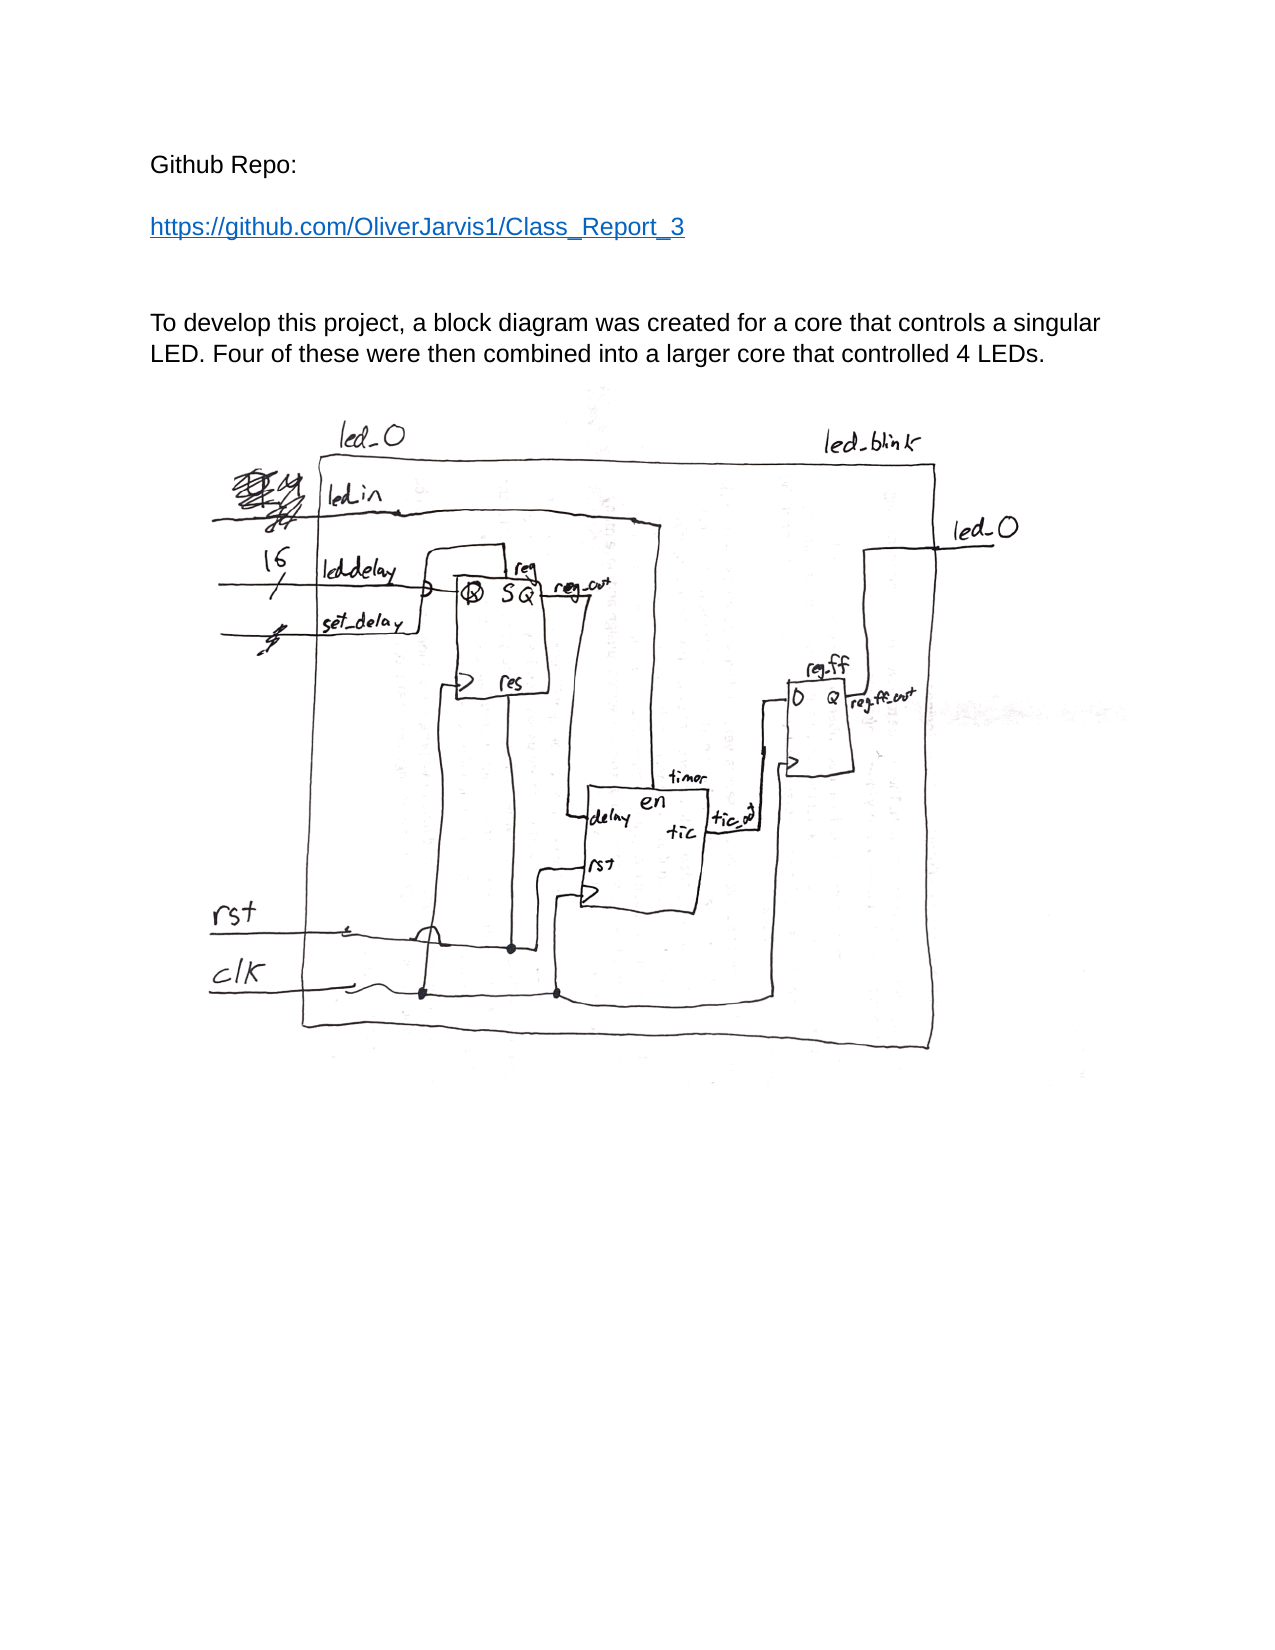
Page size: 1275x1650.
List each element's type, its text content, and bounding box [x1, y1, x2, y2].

text To develop this project, a block diagram was created for a core that controls a singular LED. Four of these were then combined into a larger core that controlled 4 LEDs. [150, 307, 1125, 367]
text Github Repo: https://github.com/OliverJarvis1/Class_Report_3 [150, 150, 1125, 241]
picture [150, 386, 1125, 1086]
